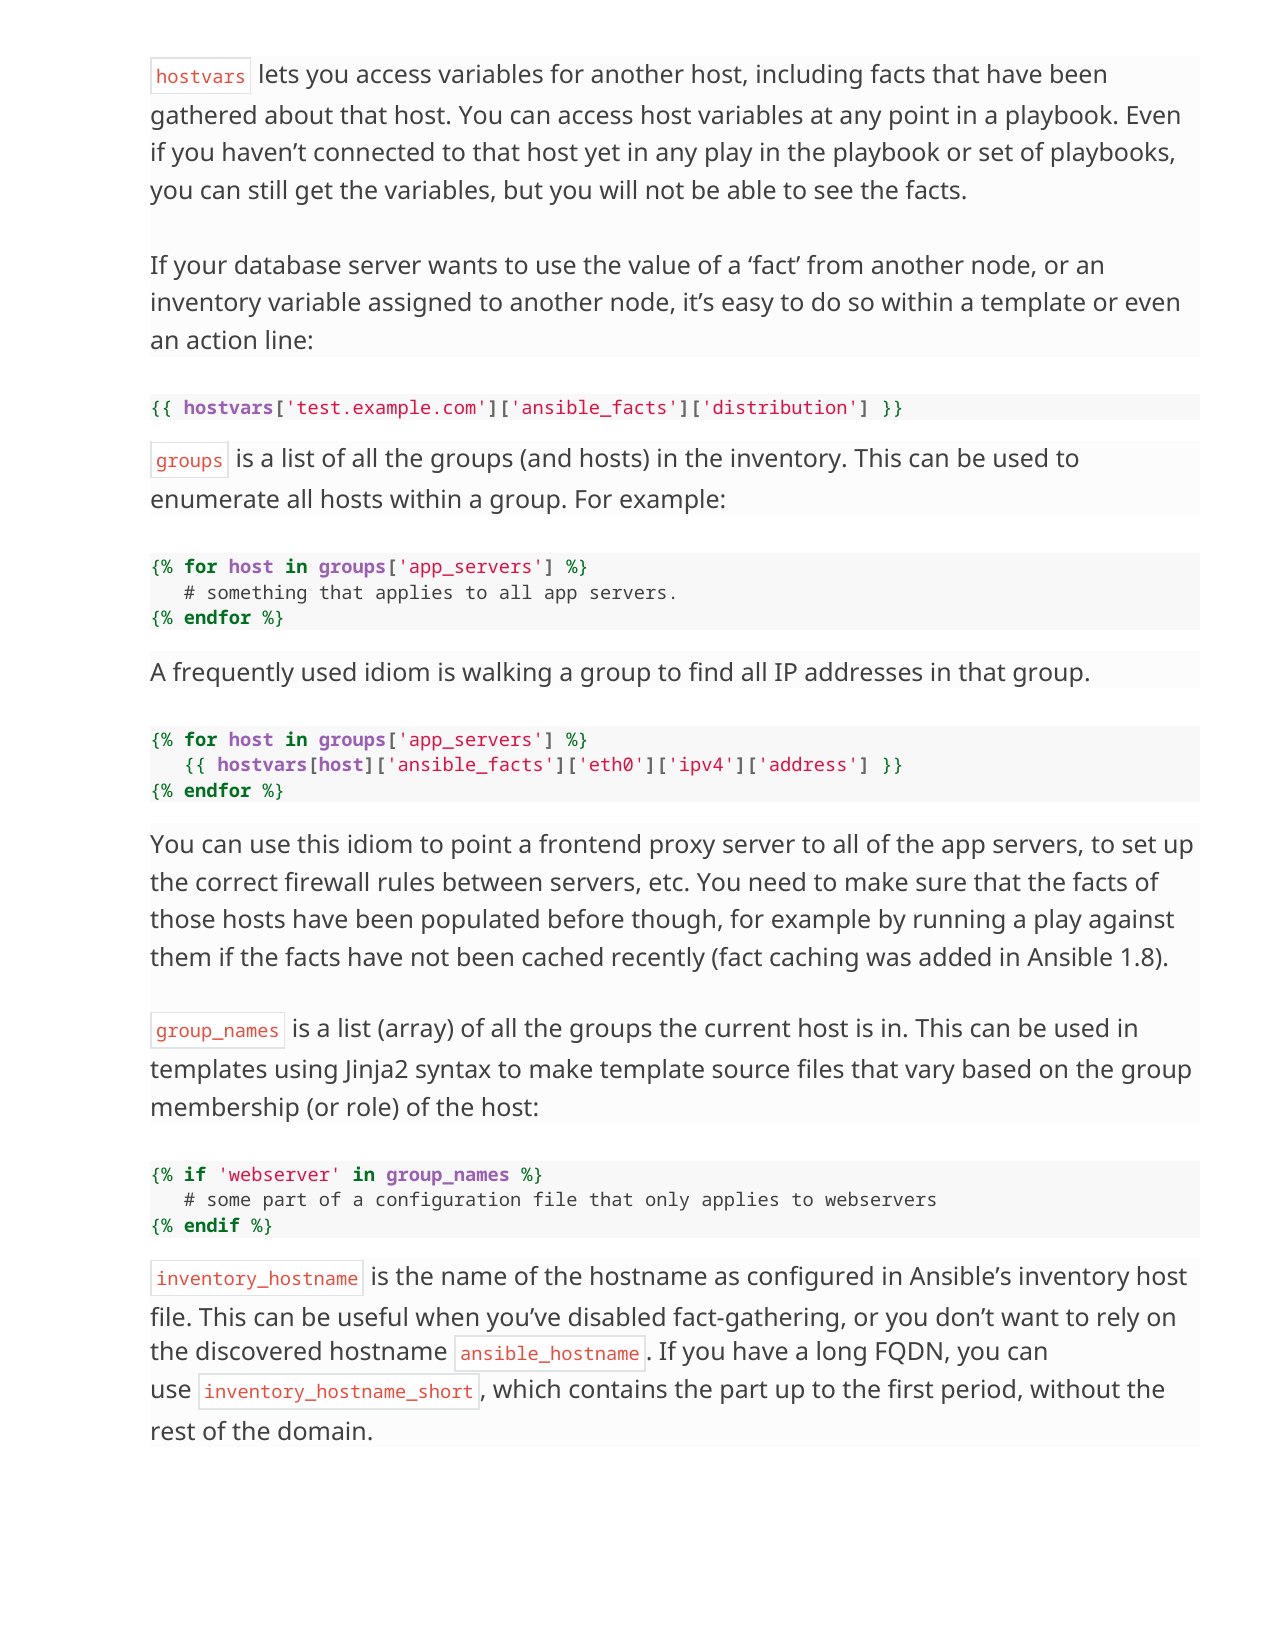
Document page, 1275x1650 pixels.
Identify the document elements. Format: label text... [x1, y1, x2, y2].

text hostvars lets you access variables for another host, including facts that have been gathered about that host. You can access host variables at any point in a playbook. Even if you haven’t connected to that host yet in any play in the playbook or set of playbooks, you can still get the variables, but you will not be able to see the facts. [150, 56, 1200, 207]
text {% endif %} [150, 1212, 1200, 1238]
text group_names is a list (array) of all the groups the current host is in. This can be used in templates using Jinja2 syntax to make template source files that vary based on the group membership (or role) of the host: [150, 1011, 1200, 1124]
text {{ hostvars[host]['ansible_facts']['eth0']['ipv4']['address'] }} [150, 751, 1200, 777]
text You can use this idiom to point a frontend proxy server to all of the app servers, to set up the correct firewall rules between servers, etc. You need to make sure that the facts of those hosts have been populated before though, for example by running a play against them if the facts have not been cached recently (fact caching was added in Ansible 1.8). [150, 823, 1200, 973]
text {% endfor %} [150, 604, 1200, 630]
text inventory_hostname is the name of the hostname as configured in Ansible’s inventory host file. This can be useful when you’ve disabled fact-gathering, or you don’t want to rely on the discovered hostname ansible_hostname. If you have a long FQDN, you can use inventory_hostname_short, which contains the part up to the first period, without the rest of the domain. [150, 1258, 1200, 1447]
text {% for host in groups['app_servers'] %} [150, 726, 1200, 751]
text {% if 'webserver' in group_names %} [150, 1161, 1200, 1187]
text {% endfor %} [150, 777, 1200, 802]
text # some part of a configuration file that only applies to webservers [150, 1187, 1200, 1212]
text A frequently used idiom is walking a group to find all IP addresses in that group. [150, 651, 1200, 688]
text {% for host in groups['app_servers'] %} [150, 553, 1200, 579]
text groups is a list of all the groups (and hosts) in the inventory. This can be used to enumerate all hosts within a group. For example: [150, 441, 1200, 516]
text If your database server wants to use the value of a ‘fact’ from another node, or an inventory variable assigned to another node, it’s easy to do so within a template or even an action line: [150, 244, 1200, 357]
text {{ hostvars['test.example.com']['ansible_facts']['distribution'] }} [150, 394, 1200, 420]
text # something that applies to all app servers. [150, 579, 1200, 604]
